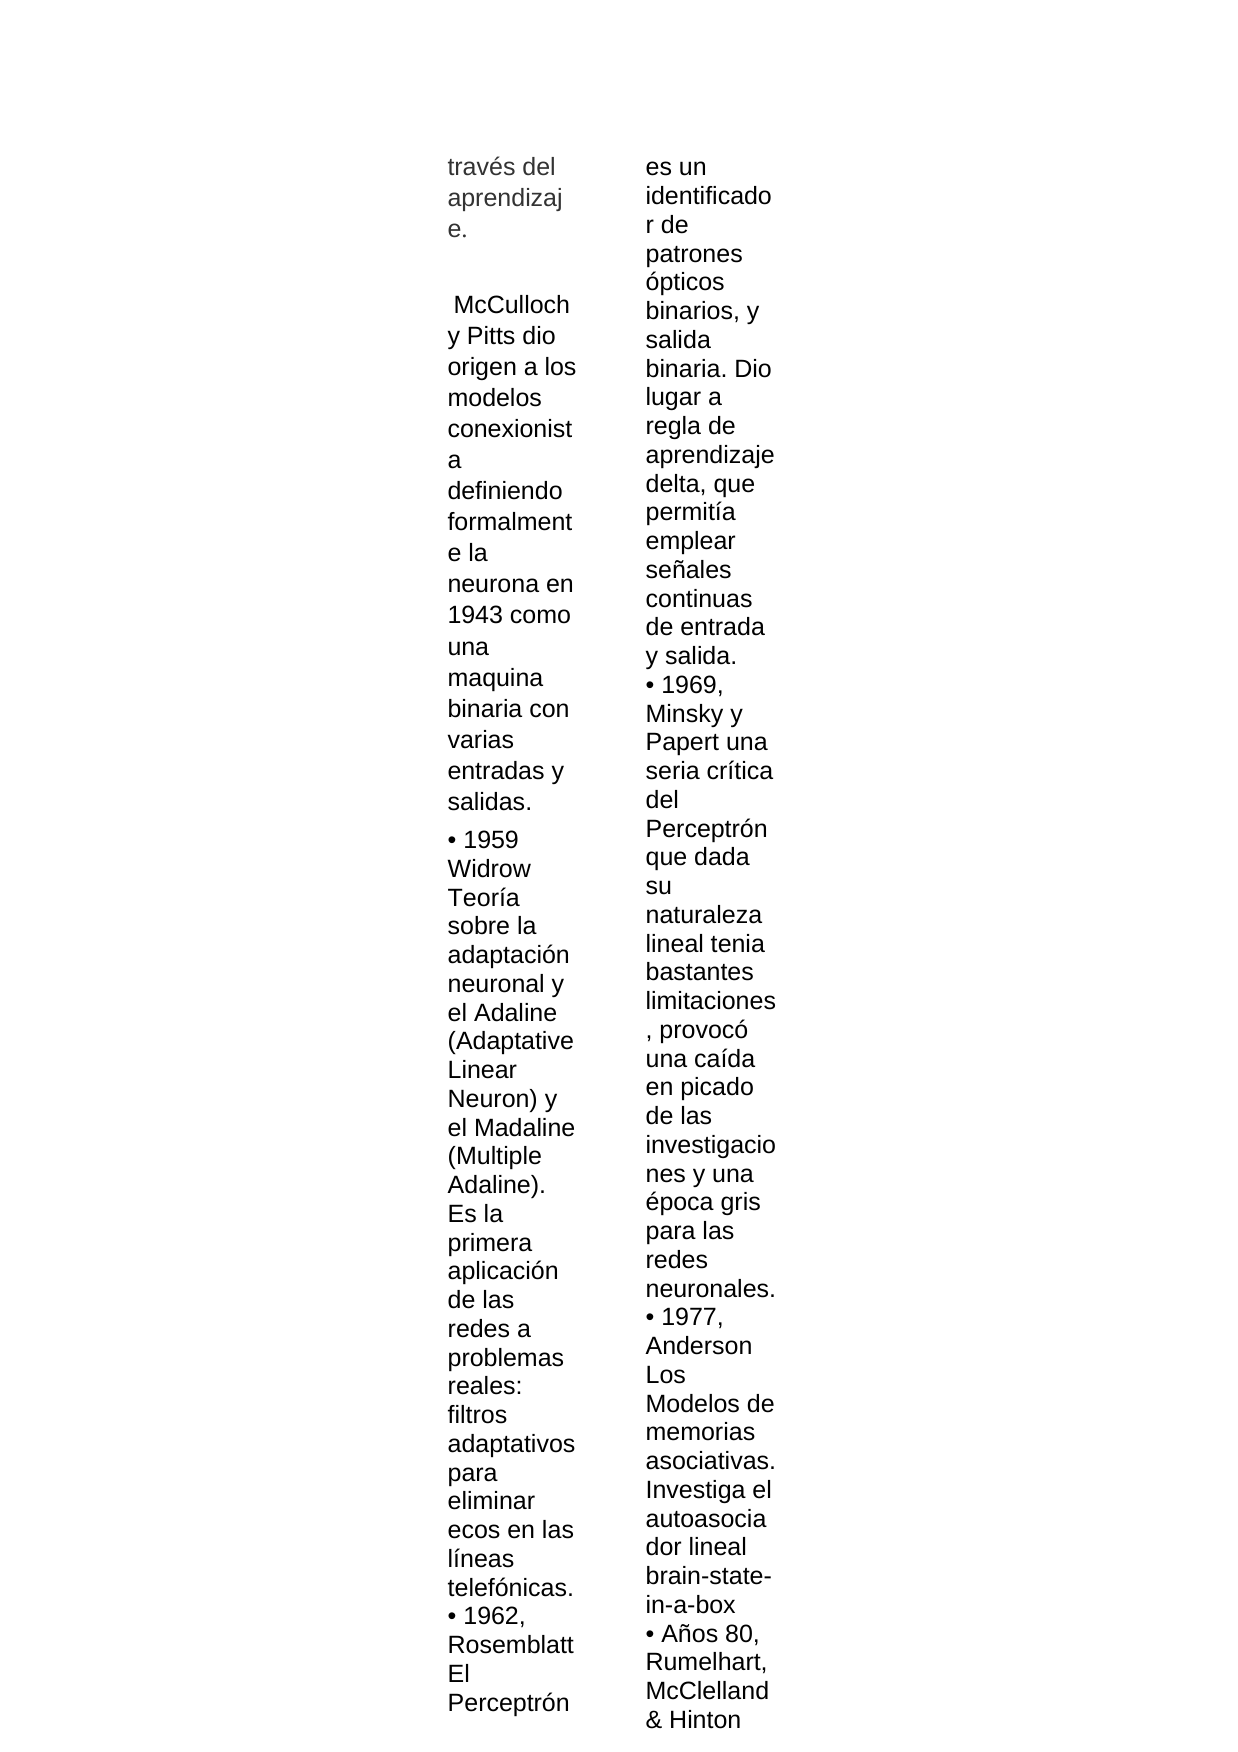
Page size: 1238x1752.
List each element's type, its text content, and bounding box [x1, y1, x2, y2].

text • 1977, Anderson Los Modelos de memorias asociativas. Investiga el autoasociador lineal brain-state-in-a-box [645, 1302, 778, 1619]
text • 1962, Rosemblatt El Perceptrón es un identificador de patrones ópticos binarios, y salida binaria. Dio lugar a regla de aprendizaje delta, que permitía emplear señales continuas de entrada y salida. [447, 1601, 580, 1716]
text McCulloch y Pitts dio origen a los modelos conexionista definiendo formalmente la neurona en 1943 como una maquina binaria con varias entradas y salidas. [447, 290, 580, 815]
text • 1959 Widrow Teoría sobre la adaptación neuronal y el Adaline (Adaptative Linear Neuron) y el Madaline (Multiple Adaline). Es la primera aplicación de las redes a problemas reales: filtros adaptativos para eliminar ecos en las líneas telefónicas. [447, 825, 580, 1601]
text • 1969, Minsky y Papert una seria crítica del Perceptrón que dada su naturaleza lineal tenia bastantes limitaciones, provocó una caída en picado de las investigaciones y una época gris para las redes neuronales. [645, 670, 778, 1302]
text • 1962, Rosemblatt El Perceptrón es un identificador de patrones ópticos binarios, y salida binaria. Dio lugar a regla de aprendizaje delta, que permitía emplear señales continuas de entrada y salida. [645, 152, 778, 670]
